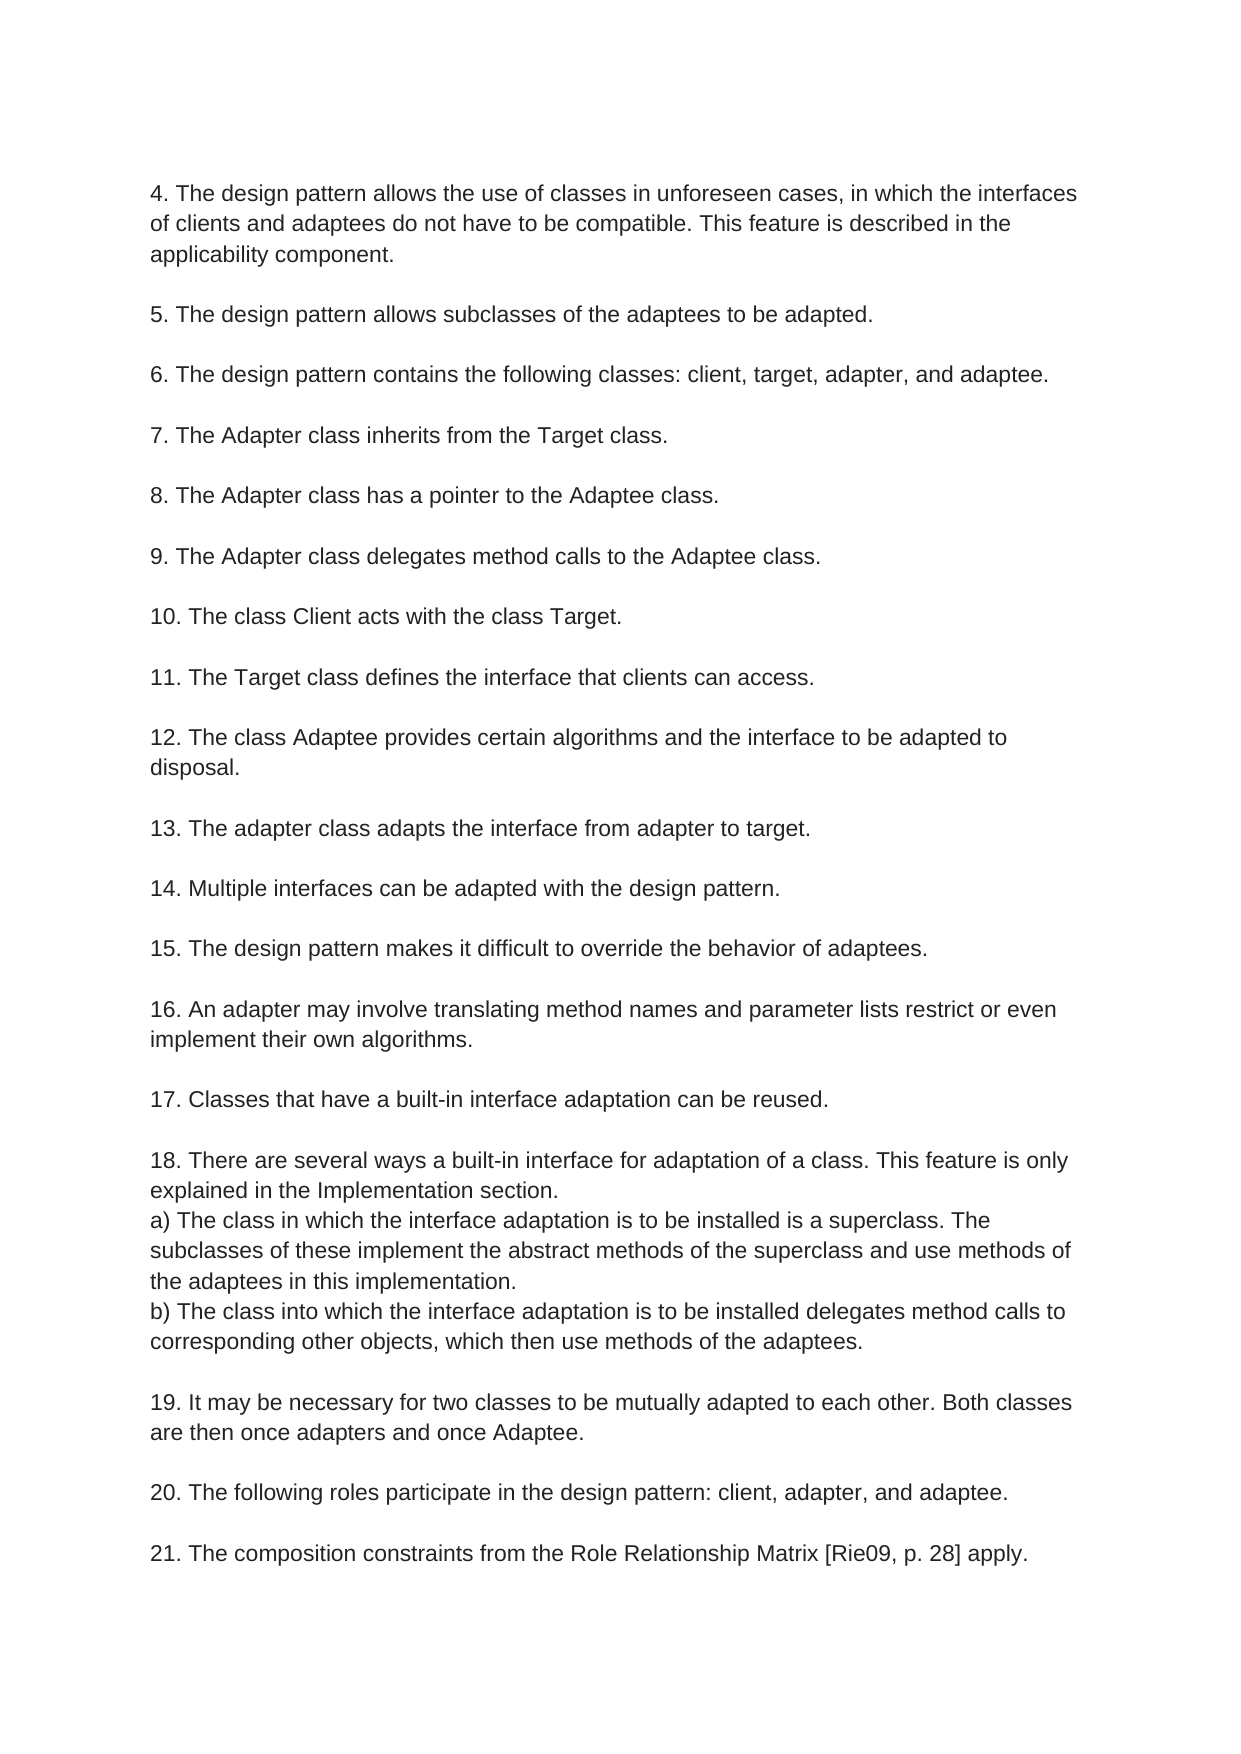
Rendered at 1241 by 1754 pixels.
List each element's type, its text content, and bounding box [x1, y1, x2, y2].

text 5. The design pattern allows subclasses of the adaptees to be adapted. [150, 301, 1090, 327]
text 14. Multiple interfaces can be adapted with the design pattern. [150, 875, 1090, 901]
text 6. The design pattern contains the following classes: client, target, adapter, and adaptee. [150, 361, 1090, 388]
text 8. The Adapter class has a pointer to the Adaptee class. [150, 482, 1090, 509]
text 19. It may be necessary for two classes to be mutually adapted to each other. Both classes are then once adapters and once Adaptee. [150, 1388, 1090, 1445]
text 15. The design pattern makes it difficult to override the behavior of adaptees. [150, 935, 1090, 962]
text 20. The following roles participate in the design pattern: client, adapter, and adaptee. [150, 1479, 1090, 1506]
text 4. The design pattern allows the use of classes in unforeseen cases, in which the interfaces of clients and adaptees do not have to be compatible. This feature is described in the applicability component. [150, 180, 1090, 267]
text 16. An adapter may involve translating method names and parameter lists restrict or even implement their own algorithms. [150, 996, 1090, 1052]
text a) The class in which the interface adaptation is to be installed is a superclass. The subclasses of these implement the abstract methods of the superclass and use methods of the adaptees in this implementation. [150, 1207, 1090, 1294]
text 9. The Adapter class delegates method calls to the Adaptee class. [150, 543, 1090, 569]
text 12. The class Adaptee provides certain algorithms and the interface to be adapted to disposal. [150, 724, 1090, 781]
text 10. The class Client acts with the class Target. [150, 603, 1090, 629]
text 11. The Target class defines the interface that clients can access. [150, 663, 1090, 690]
text 21. The composition constraints from the Role Relationship Matrix [Rie09, p. 28] apply. [150, 1539, 1090, 1566]
text 17. Classes that have a built-in interface adaptation can be reused. [150, 1086, 1090, 1113]
text 13. The adapter class adapts the interface from adapter to target. [150, 814, 1090, 841]
text 7. The Adapter class inherits from the Target class. [150, 422, 1090, 448]
text 18. There are several ways a built-in interface for adaptation of a class. This feature is only explained in the Implementation section. [150, 1147, 1090, 1203]
text b) The class into which the interface adaptation is to be installed delegates method calls to corresponding other objects, which then use methods of the adaptees. [150, 1298, 1090, 1354]
